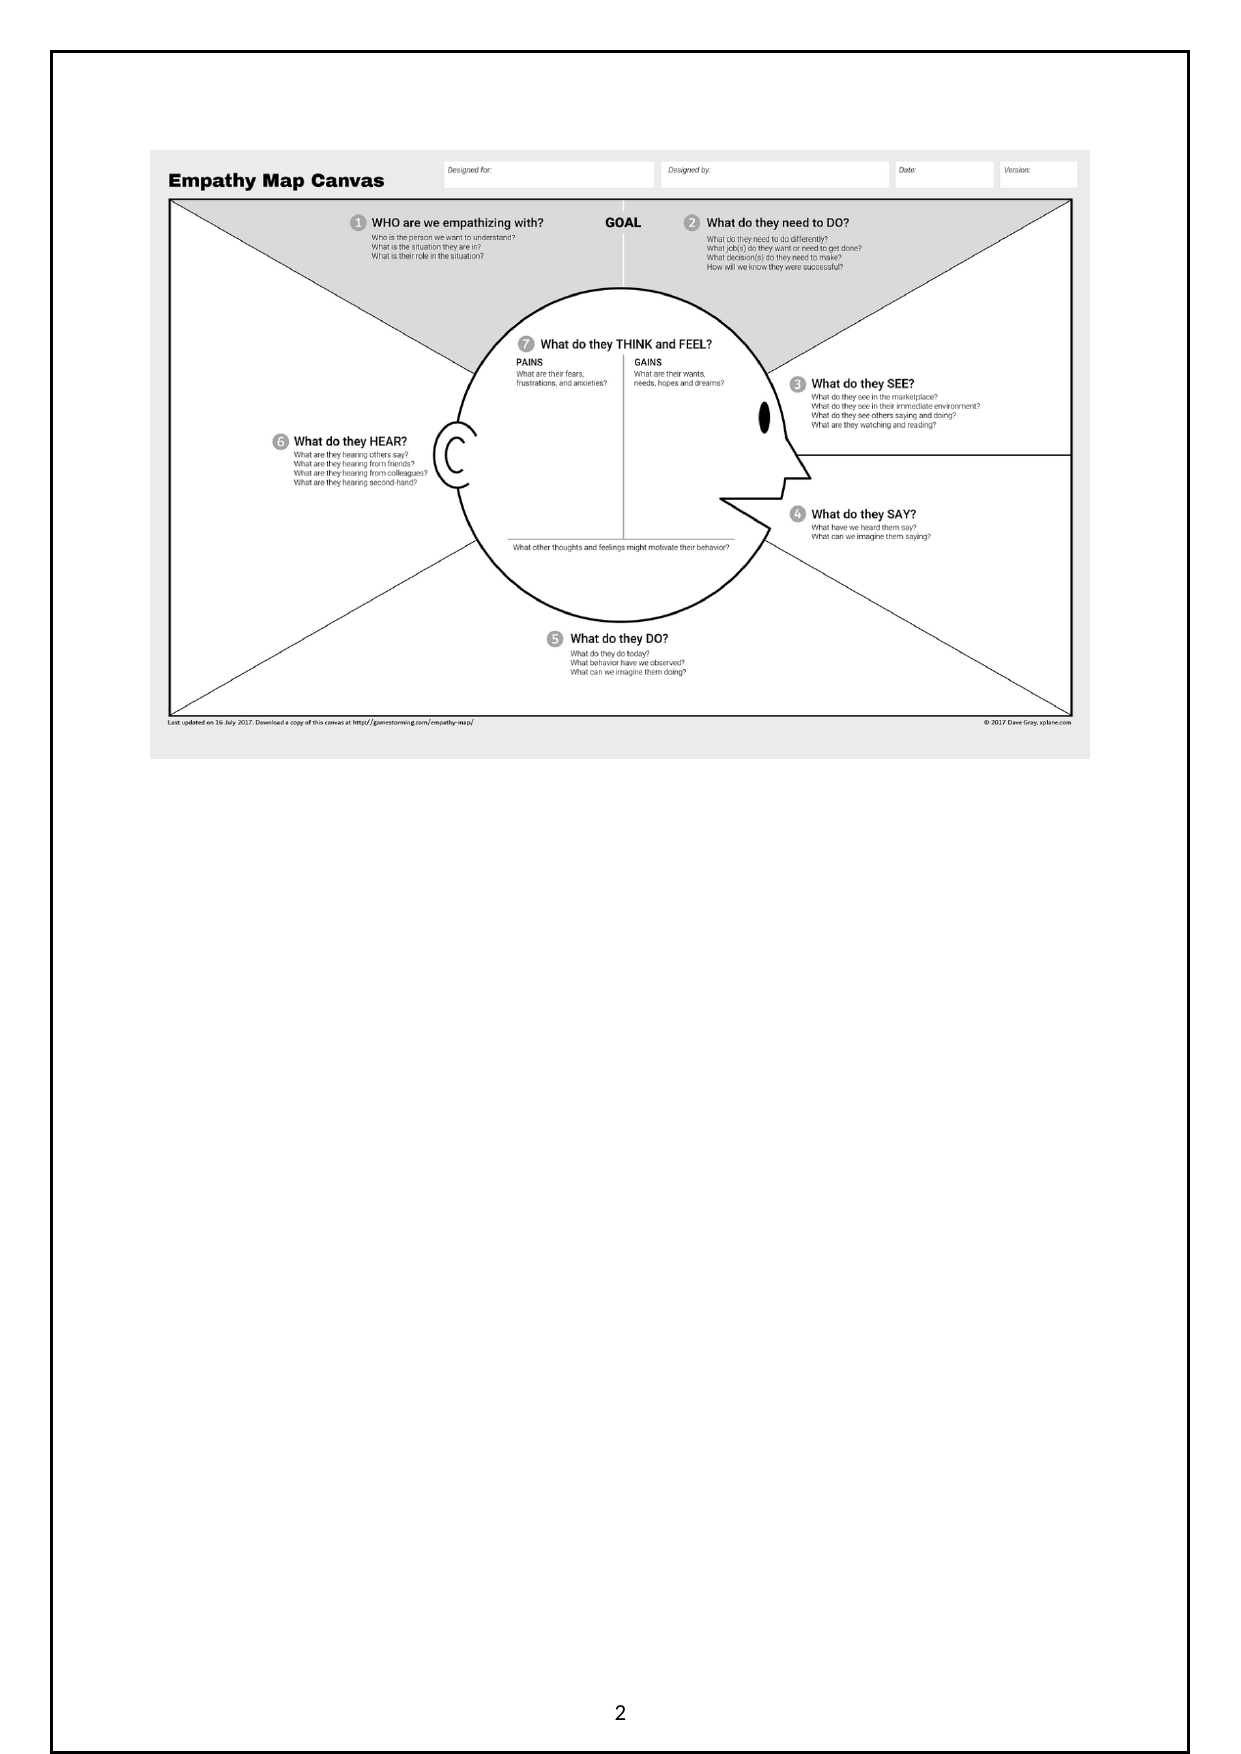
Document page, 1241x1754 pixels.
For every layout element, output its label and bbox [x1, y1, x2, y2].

picture [150, 150, 1091, 759]
